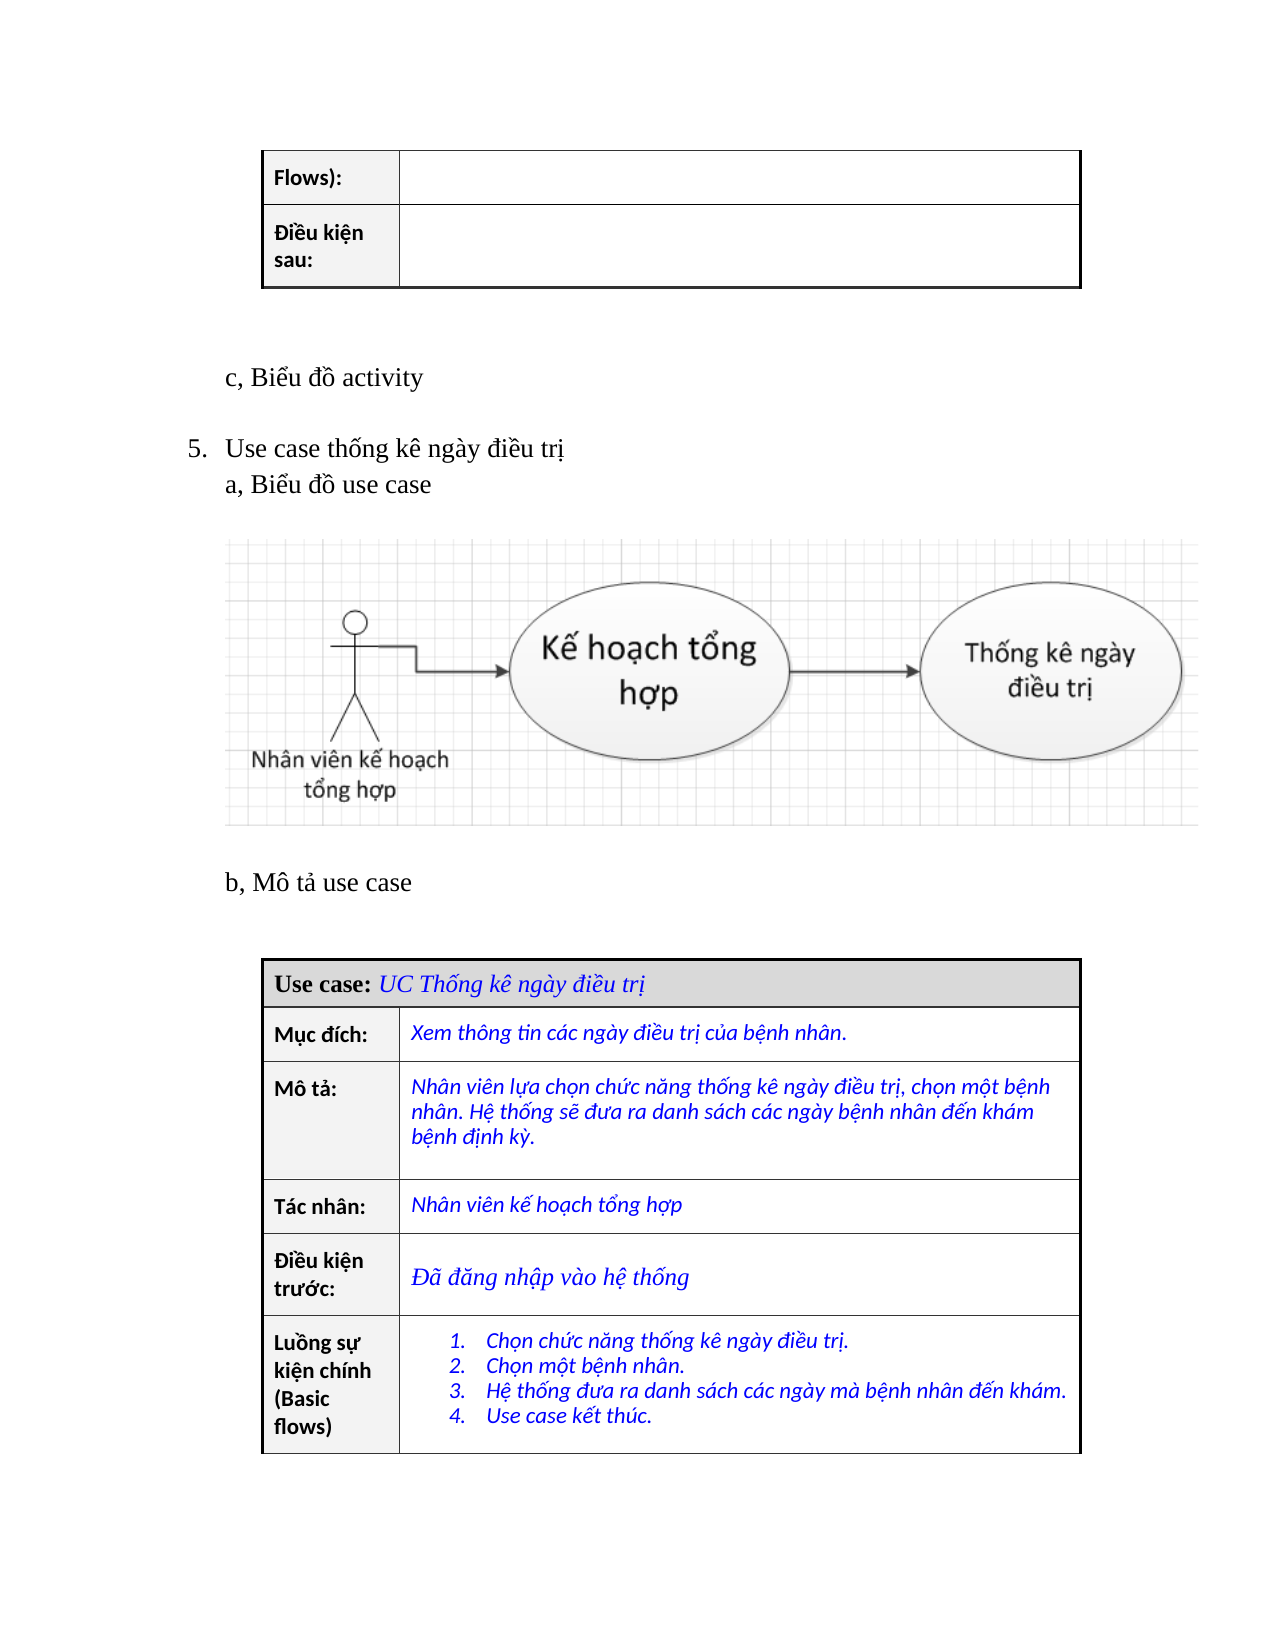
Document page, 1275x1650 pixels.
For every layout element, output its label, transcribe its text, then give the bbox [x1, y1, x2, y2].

table_cell Điều kiện sau: [264, 205, 399, 286]
table_cell Chọn chức năng thống kê ngày điều trị. Chọn một bệnh nhân. Hệ thống đưa ra danh sách các ngày mà bệnh nhân đến khám. Use case kết thúc. [400, 1316, 1079, 1453]
table_cell Luồng sự kiện chính (Basic flows) [264, 1316, 399, 1453]
picture [225, 539, 1200, 826]
table_cell Xem thông tin các ngày điều trị của bệnh nhân. [400, 1008, 1079, 1061]
table_cell Tác nhân: [264, 1180, 399, 1233]
table_cell Nhân viên kế hoạch tổng hợp [400, 1180, 1079, 1233]
table_cell Đã đăng nhập vào hệ thống [400, 1234, 1079, 1315]
table_cell Luồng sự kiện phụ (Alternative Flows): [264, 151, 399, 204]
table_cell Điều kiện trước: [264, 1234, 399, 1315]
table_cell [400, 151, 1079, 204]
table_cell Nhân viên lựa chọn chức năng thống kê ngày điều trị, chọn một bệnh nhân. Hệ thống sẽ đưa ra danh sách các ngày bệnh nhân đến khám bệnh định kỳ. [400, 1062, 1079, 1178]
table_cell Mô tả: [264, 1062, 399, 1178]
list Use case thống kê ngày điều trị [187, 432, 1125, 463]
table_cell Mục đích: [264, 1008, 399, 1061]
list c, Biểu đồ activity [225, 361, 1125, 392]
table_header Use case: UC Thống kê ngày điều trị [264, 961, 1079, 1006]
list a, Biểu đồ use case [225, 468, 1125, 499]
list b, Mô tả use case [225, 866, 1125, 897]
table_cell [400, 205, 1079, 286]
